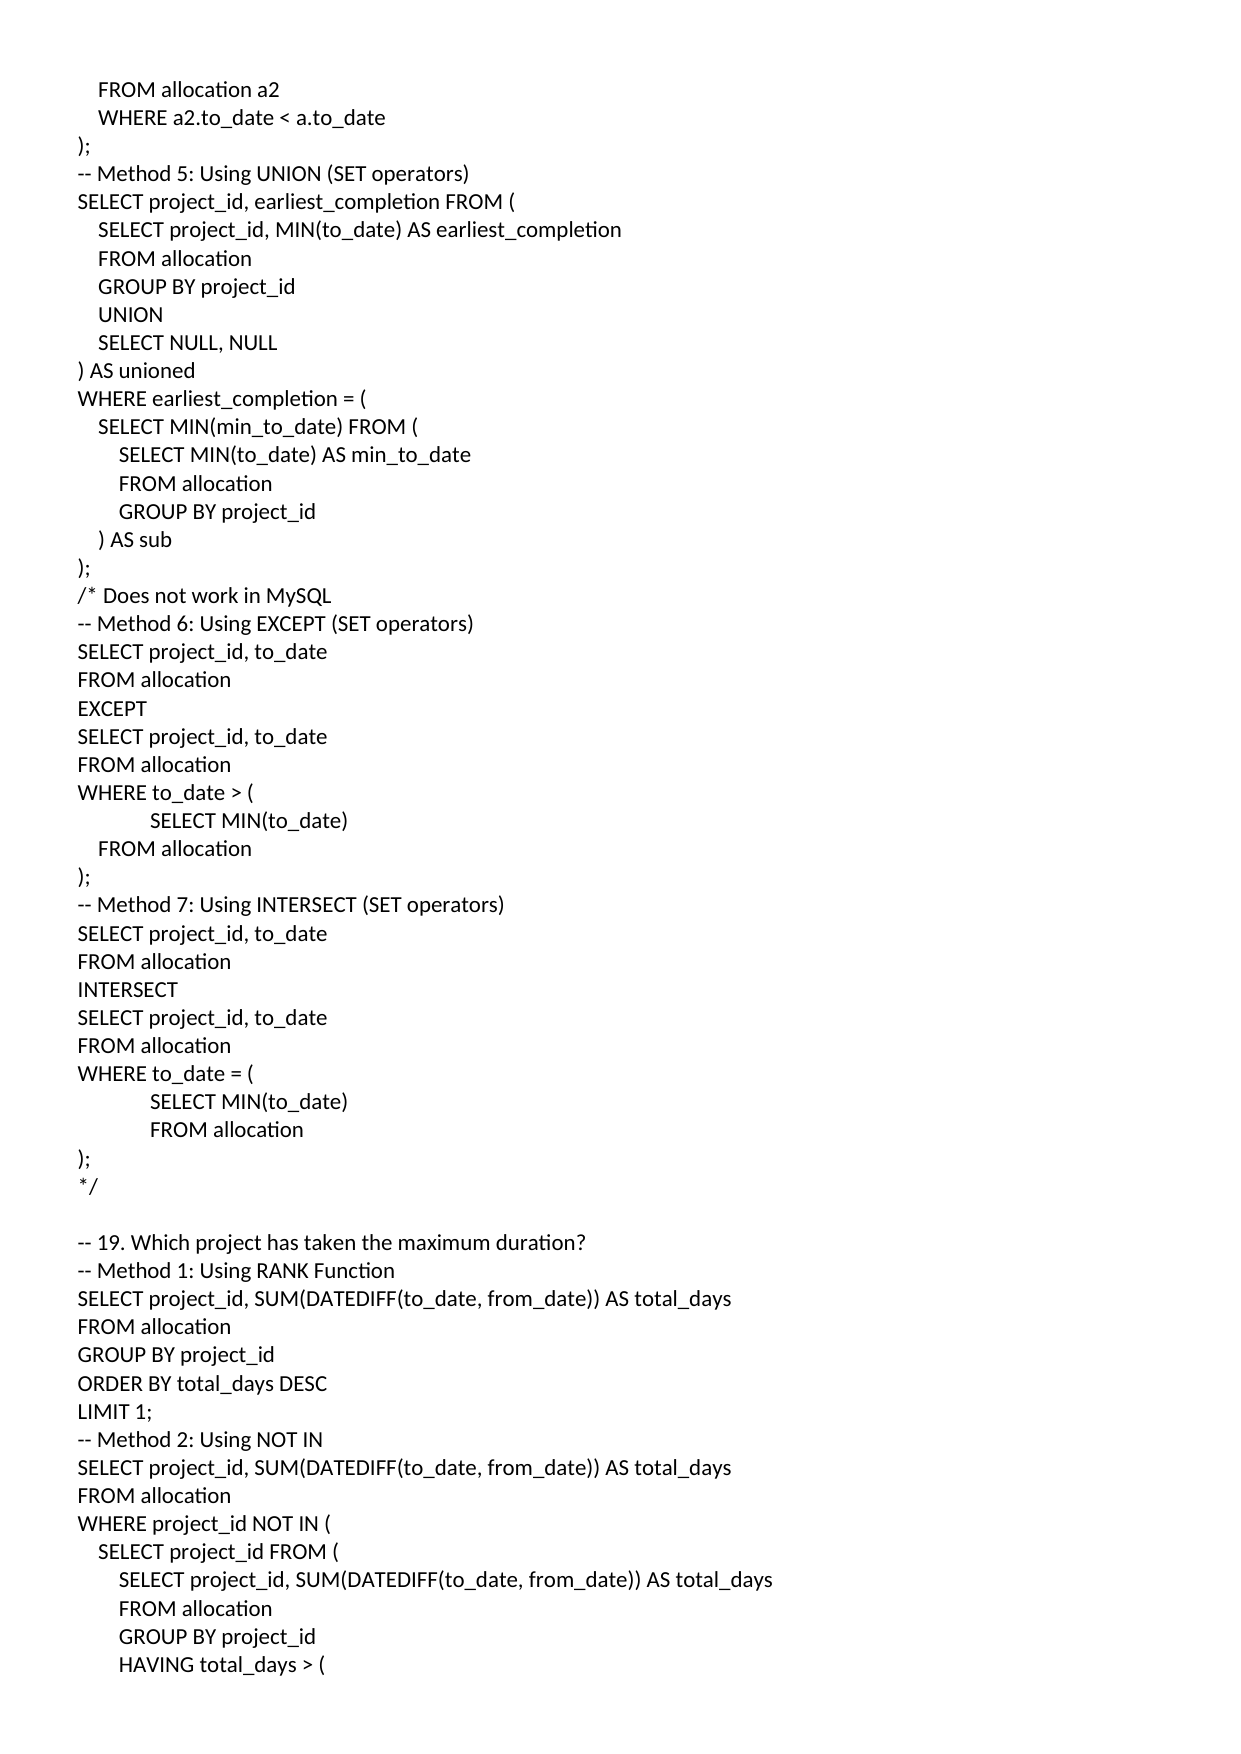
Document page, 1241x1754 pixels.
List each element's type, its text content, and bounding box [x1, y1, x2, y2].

text FROM allocation [77, 469, 1165, 497]
text FROM allocation [77, 1312, 1165, 1341]
text SELECT project_id, to_date [77, 1003, 1165, 1031]
text FROM allocation [77, 244, 1165, 272]
text SELECT project_id, MIN(to_date) AS earliest_completion [77, 216, 1165, 244]
text ); [77, 131, 1165, 159]
text SELECT MIN(min_to_date) FROM ( [77, 412, 1165, 441]
text WHERE earliest_completion = ( [77, 384, 1165, 412]
text -- 19. Which project has taken the maximum duration? [77, 1228, 1165, 1256]
text FROM allocation [77, 947, 1165, 975]
text SELECT MIN(to_date) [77, 1087, 1165, 1116]
text FROM allocation [77, 1116, 1165, 1144]
text FROM allocation [77, 1031, 1165, 1059]
text WHERE a2.to_date < a.to_date [77, 103, 1165, 131]
text FROM allocation [77, 1481, 1165, 1509]
text EXCEPT [77, 694, 1165, 722]
text SELECT project_id, earliest_completion FROM ( [77, 187, 1165, 216]
text GROUP BY project_id [77, 497, 1165, 525]
text FROM allocation [77, 1594, 1165, 1622]
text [77, 1566, 1165, 1594]
text WHERE to_date = ( [77, 1059, 1165, 1087]
text -- Method 7: Using INTERSECT (SET operators) [77, 891, 1165, 919]
text SELECT NULL, NULL [77, 328, 1165, 356]
text ); [77, 1144, 1165, 1172]
text SELECT MIN(to_date) [77, 806, 1165, 834]
text GROUP BY project_id [77, 1622, 1165, 1650]
text ); [77, 553, 1165, 581]
text SELECT project_id, to_date [77, 637, 1165, 666]
text SELECT MIN(to_date) AS min_to_date [77, 441, 1165, 469]
text /* Does not work in MySQL [77, 581, 1165, 609]
text ORDER BY total_days DESC [77, 1369, 1165, 1397]
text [77, 1453, 1165, 1481]
text WHERE project_id NOT IN ( [77, 1509, 1165, 1537]
text GROUP BY project_id [77, 1341, 1165, 1369]
text ) AS unioned [77, 356, 1165, 384]
text */ [77, 1172, 1165, 1200]
text HAVING total_days > ( [77, 1650, 1165, 1678]
text -- Method 5: Using UNION (SET operators) [77, 159, 1165, 187]
text WHERE to_date > ( [77, 778, 1165, 806]
text SELECT project_id, SUM(DATEDIFF(to_date, from_date)) AS total_days [77, 1284, 1165, 1312]
text FROM allocation [77, 666, 1165, 694]
text ) AS sub [77, 525, 1165, 553]
text INTERSECT [77, 975, 1165, 1003]
text FROM allocation [77, 834, 1165, 862]
text FROM allocation a2 [77, 75, 1165, 103]
text -- Method 2: Using NOT IN [77, 1425, 1165, 1453]
text LIMIT 1; [77, 1397, 1165, 1425]
text SELECT project_id, to_date [77, 722, 1165, 750]
text -- Method 1: Using RANK Function [77, 1256, 1165, 1284]
text GROUP BY project_id [77, 272, 1165, 300]
text ); [77, 862, 1165, 891]
text FROM allocation [77, 750, 1165, 778]
text SELECT project_id FROM ( [77, 1537, 1165, 1566]
text UNION [77, 300, 1165, 328]
text SELECT project_id, to_date [77, 919, 1165, 947]
text -- Method 6: Using EXCEPT (SET operators) [77, 609, 1165, 637]
